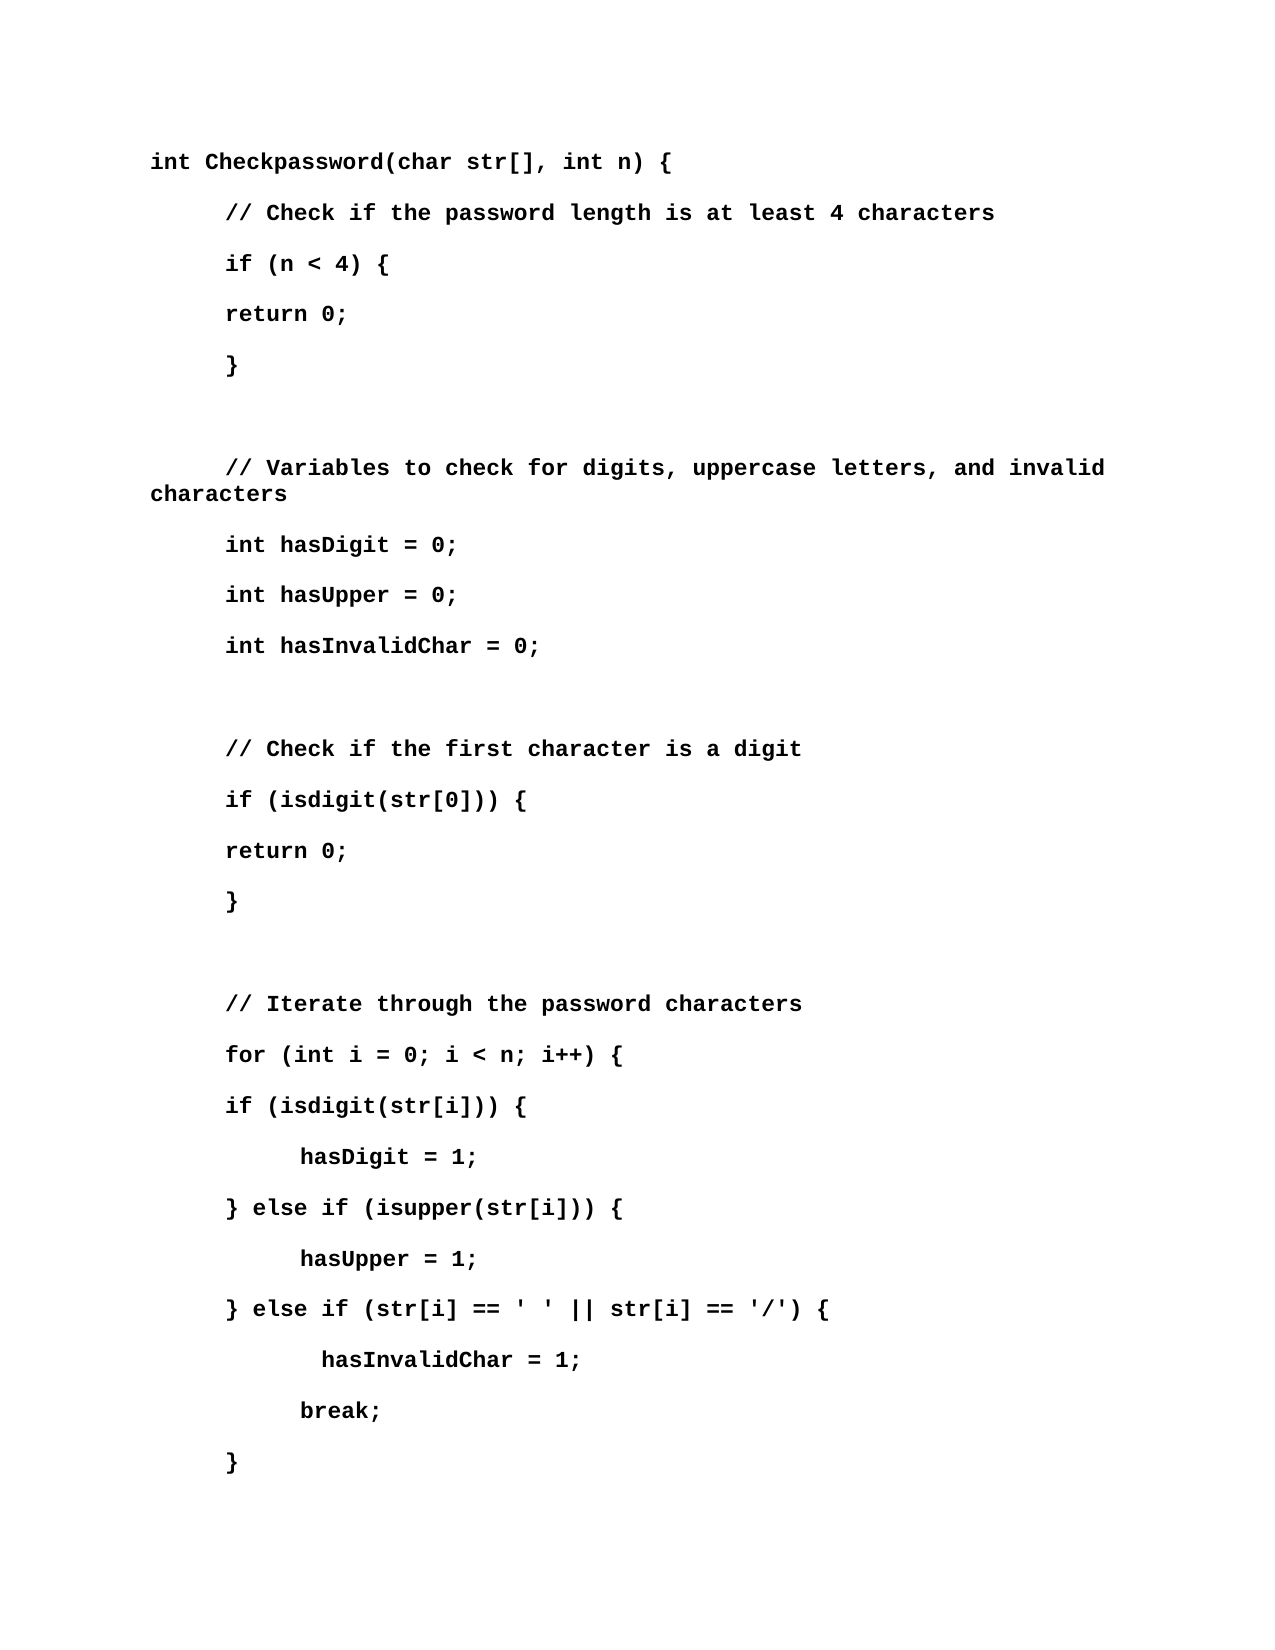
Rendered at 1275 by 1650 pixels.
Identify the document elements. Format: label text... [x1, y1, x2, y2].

text // Variables to check for digits, uppercase letters, and invalid characters [150, 456, 1125, 508]
text // Check if the first character is a digit [150, 737, 1125, 763]
text hasDigit = 1; [150, 1145, 1125, 1171]
text int Checkpassword(char str[], int n) { [150, 150, 1125, 176]
text break; [150, 1400, 1125, 1426]
text int hasInvalidChar = 0; [150, 635, 1125, 661]
text hasInvalidChar = 1; [150, 1349, 1125, 1375]
text } else if (isupper(str[i])) { [150, 1196, 1125, 1222]
text } else if (str[i] == ' ' || str[i] == '/') { [150, 1298, 1125, 1324]
text // Check if the password length is at least 4 characters [150, 201, 1125, 227]
text int hasDigit = 0; [150, 533, 1125, 559]
text } [150, 1451, 1125, 1477]
text if (isdigit(str[0])) { [150, 788, 1125, 814]
text for (int i = 0; i < n; i++) { [150, 1043, 1125, 1069]
text // Iterate through the password characters [150, 992, 1125, 1018]
text int hasUpper = 0; [150, 584, 1125, 610]
text } [150, 890, 1125, 916]
text if (n < 4) { [150, 252, 1125, 278]
text } [150, 354, 1125, 380]
text if (isdigit(str[i])) { [150, 1094, 1125, 1120]
text hasUpper = 1; [150, 1247, 1125, 1273]
text return 0; [150, 303, 1125, 329]
text return 0; [150, 839, 1125, 865]
